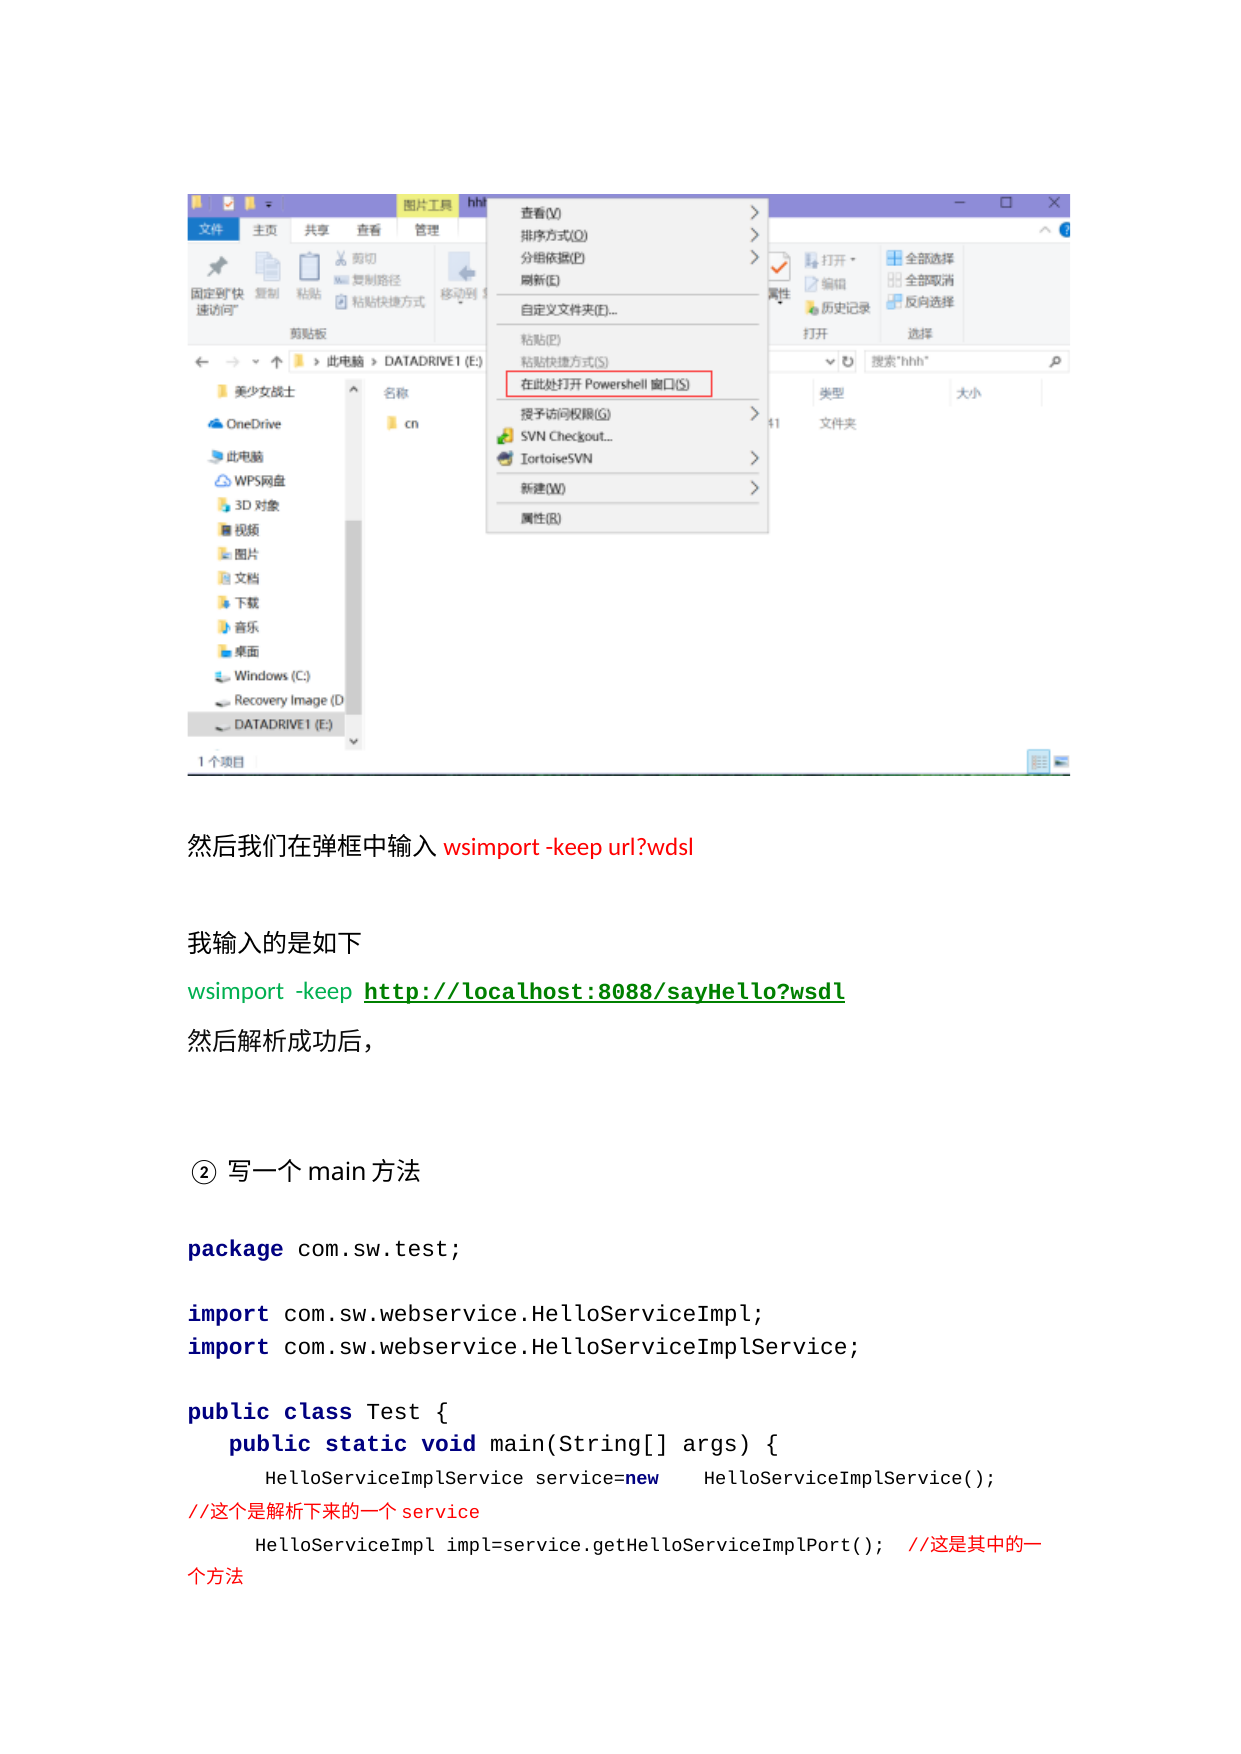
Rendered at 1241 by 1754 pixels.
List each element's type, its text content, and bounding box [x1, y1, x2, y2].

list 然后我们在弹框中输入 wsimport -keep url?wdsl [187, 812, 1053, 877]
picture [187, 194, 1071, 776]
text ② 写一个main方法 [187, 1137, 1053, 1202]
list 然后解析成功后， [187, 1007, 1053, 1072]
list 我输入的是如下 [187, 909, 1053, 974]
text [187, 1234, 1053, 1592]
list wsimport -keep http://localhost:8088/sayHello?wsdl [187, 974, 1053, 1007]
